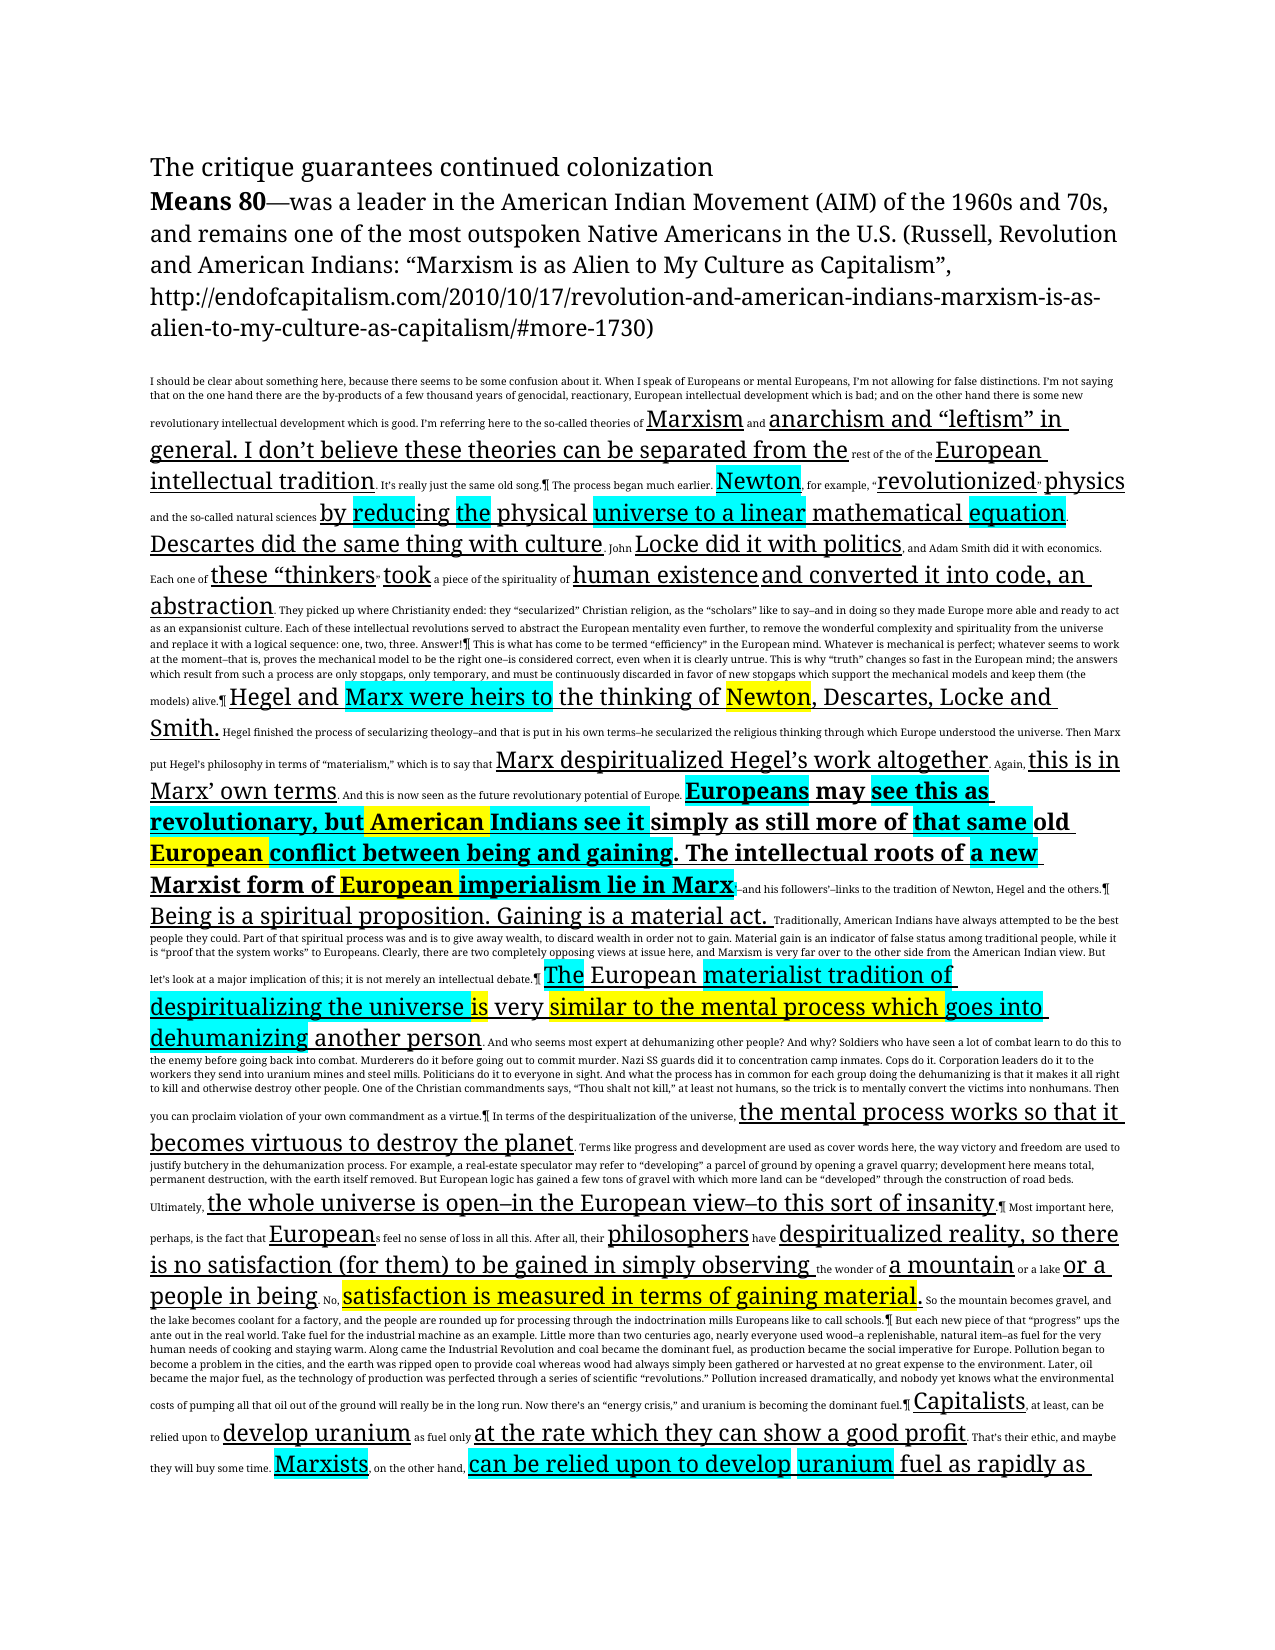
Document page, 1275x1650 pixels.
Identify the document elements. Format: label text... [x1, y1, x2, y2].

text Means 80—was a leader in the American Indian Movement (AIM) of the 1960s and 70s, and remains one of the most outspoken Native Americans in the U.S. (Russell, Revolution and American Indians: “Marxism is as Alien to My Culture as Capitalism”, http://endofcapitalism.com/2010/10/17/revolution-and-american-indians-marxism-is-as-alien-to-my-culture-as-capitalism/#more-1730) [150, 184, 1125, 343]
subtitle The critique guarantees continued colonization [150, 150, 1125, 184]
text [150, 374, 1125, 1479]
